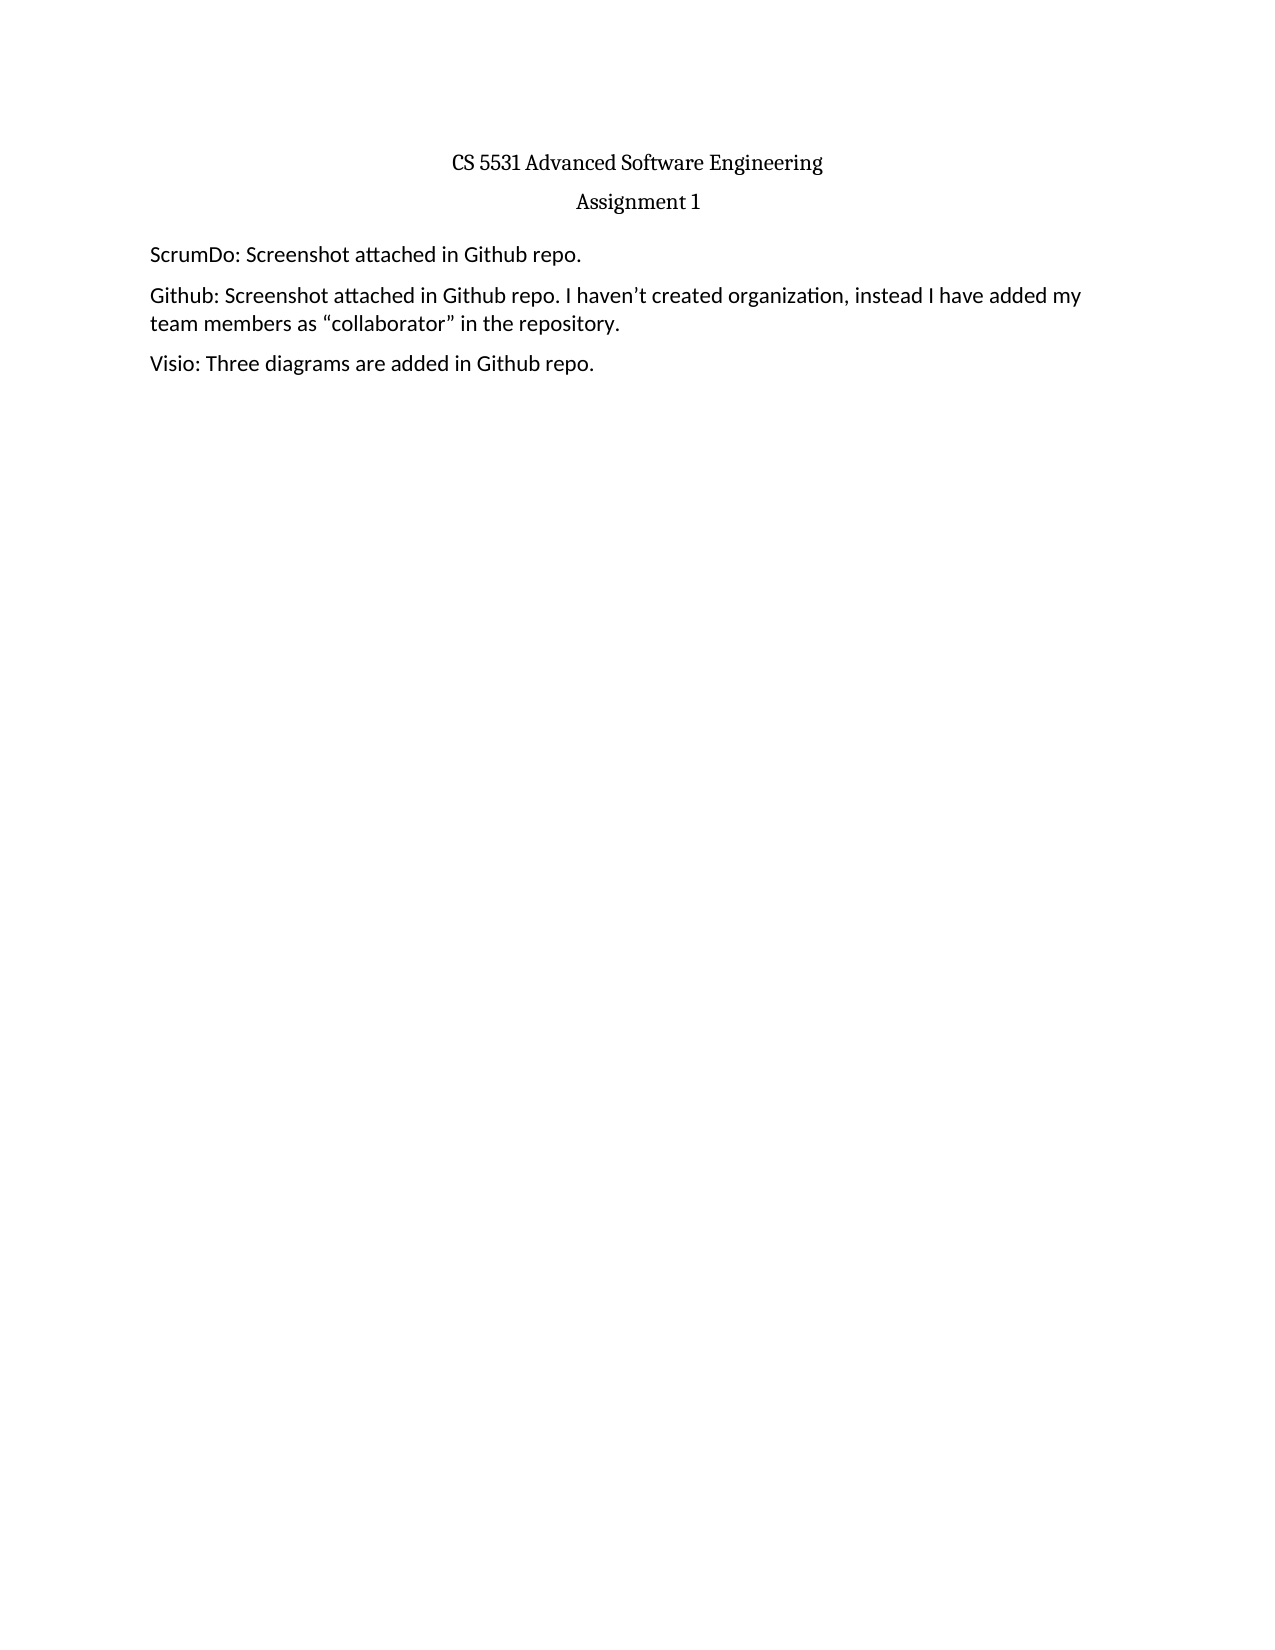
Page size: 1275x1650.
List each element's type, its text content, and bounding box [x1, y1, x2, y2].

text Github: Screenshot attached in Github repo. I haven’t created organization, instead I have added my team members as “collaborator” in the repository. [150, 281, 1125, 337]
text Assignment 1 [150, 189, 1125, 215]
text CS 5531 Advanced Software Engineering [150, 150, 1125, 176]
text ScrumDo: Screenshot attached in Github repo. [150, 240, 1125, 268]
text Visio: Three diagrams are added in Github repo. [150, 349, 1125, 377]
